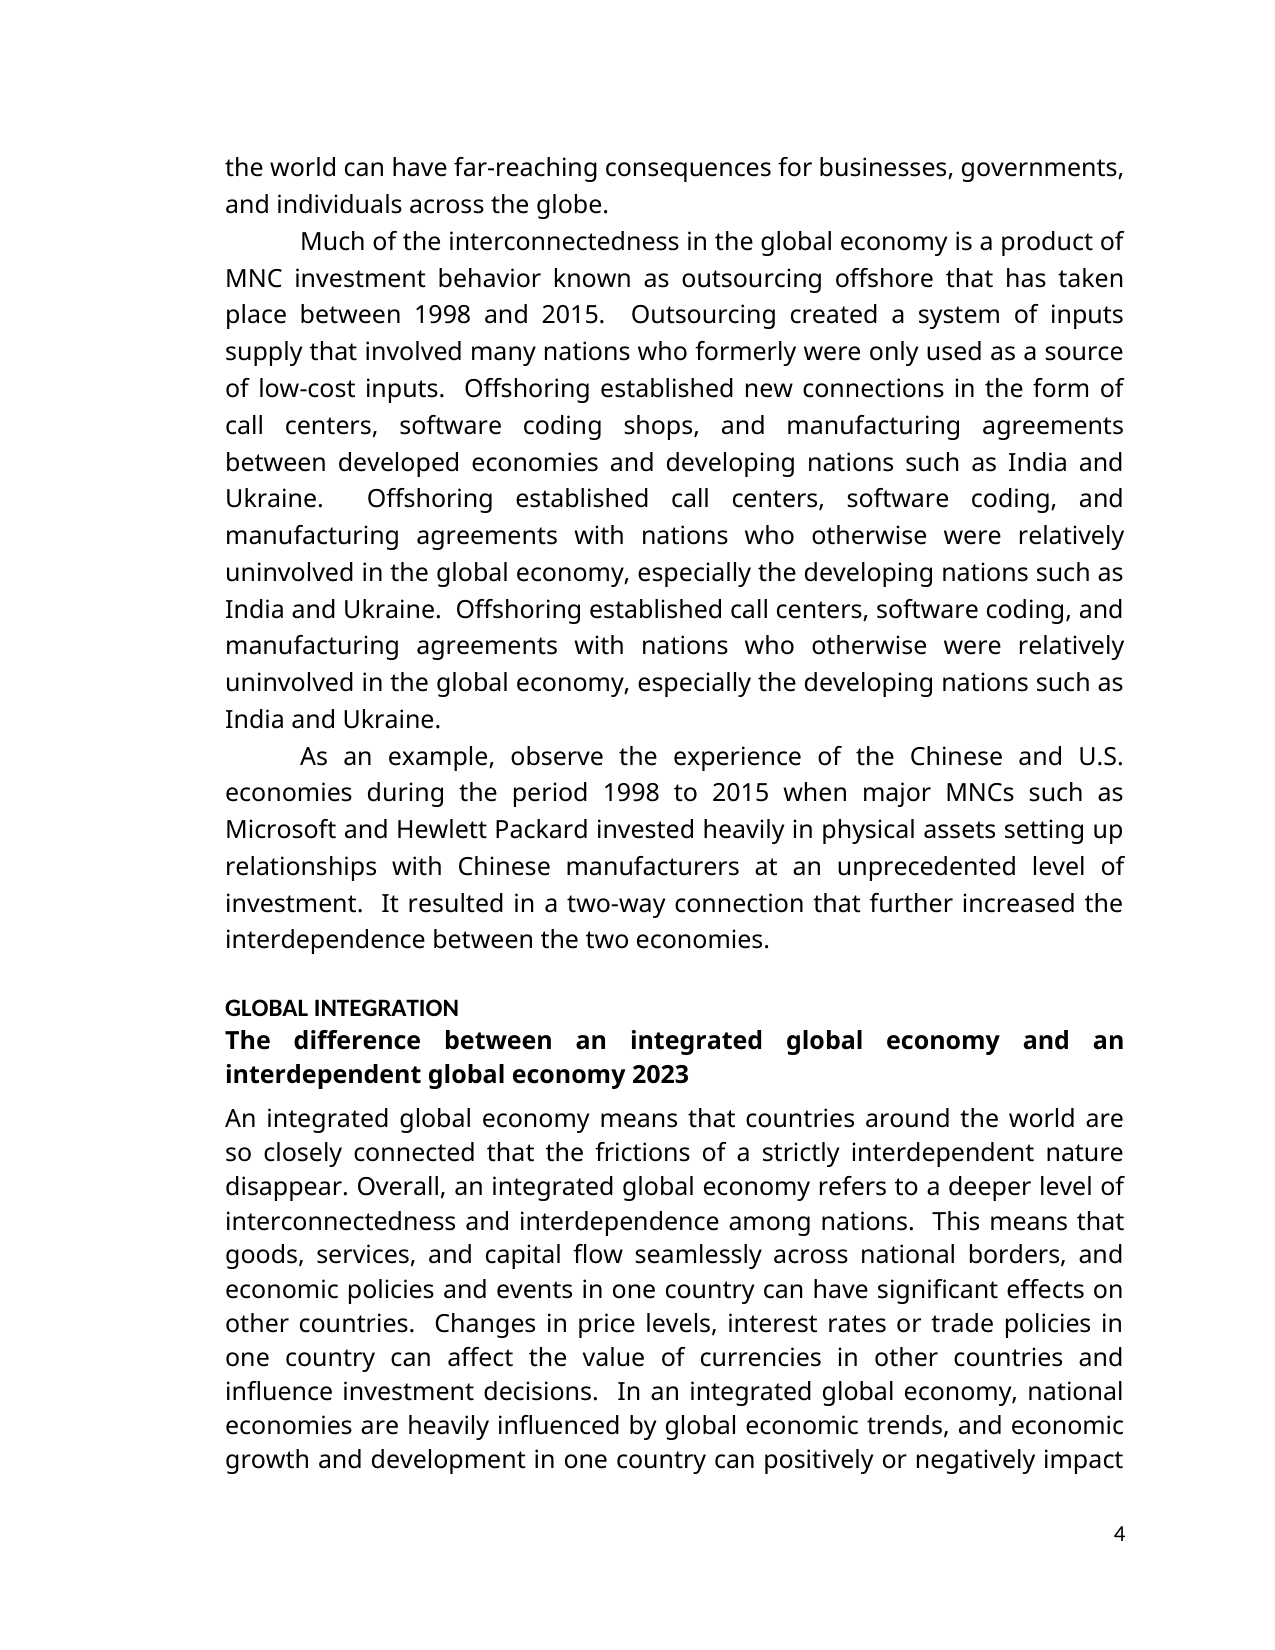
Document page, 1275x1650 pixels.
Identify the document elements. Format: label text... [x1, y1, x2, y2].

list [225, 150, 1125, 221]
list Much of the interconnectedness in the global economy is a product of MNC investment behavior known as outsourcing offshore that has taken place between 1998 and 2015. Outsourcing created a system of inputs supply that involved many nations who formerly were only used as a source of low-cost inputs. Offshoring established new connections in the form of call centers, software coding shops, and manufacturing agreements between developed economies and developing nations such as India and Ukraine. Offshoring established call centers, software coding, and manufacturing agreements with nations who otherwise were relatively uninvolved in the global economy, especially the developing nations such as India and Ukraine. Offshoring established call centers, software coding, and manufacturing agreements with nations who otherwise were relatively uninvolved in the global economy, especially the developing nations such as India and Ukraine. [225, 223, 1125, 736]
list The difference between an integrated global economy and an interdependent global economy 2023 [225, 1022, 1125, 1091]
list GLOBAL INTEGRATION [225, 992, 1125, 1022]
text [225, 1101, 1125, 1476]
list As an example, observe the experience of the Chinese and U.S. economies during the period 1998 to 2015 when major MNCs such as Microsoft and Hewlett Packard invested heavily in physical assets setting up relationships with Chinese manufacturers at an unprecedented level of investment. It resulted in a two-way connection that further increased the interdependence between the two economies. [225, 738, 1125, 956]
